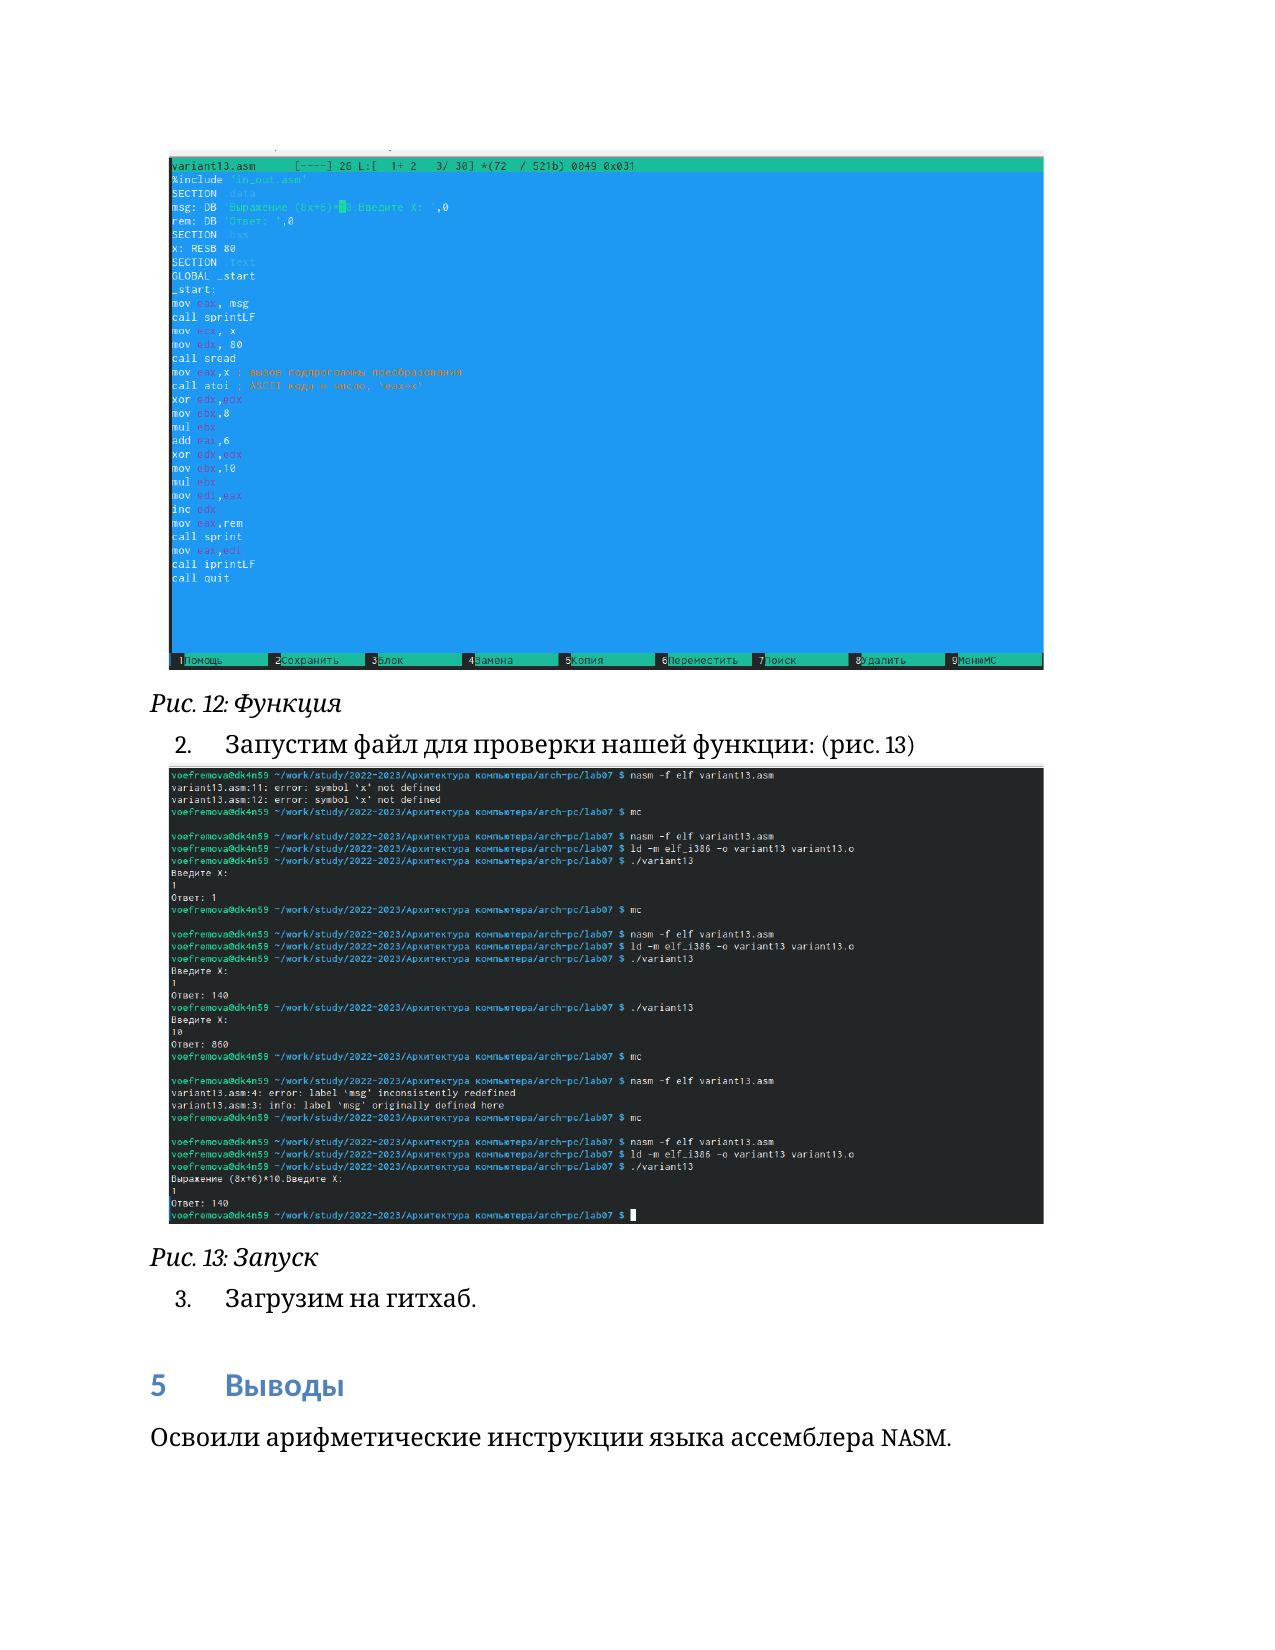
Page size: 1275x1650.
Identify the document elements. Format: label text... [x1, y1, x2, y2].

subtitle 5 Выводы [150, 1364, 1125, 1405]
picture [168, 150, 1044, 670]
picture [168, 763, 1044, 1224]
text Рис. 12: Функция [150, 690, 1125, 719]
text Освоили арифметические инструкции языка ассемблера NASM. [150, 1423, 1125, 1452]
list Загрузим на гитхаб. [175, 1285, 1125, 1314]
list Запустим файл для проверки нашей функции: (рис. 13) [175, 731, 1125, 760]
text Рис. 13: Запуск [150, 1244, 1125, 1273]
